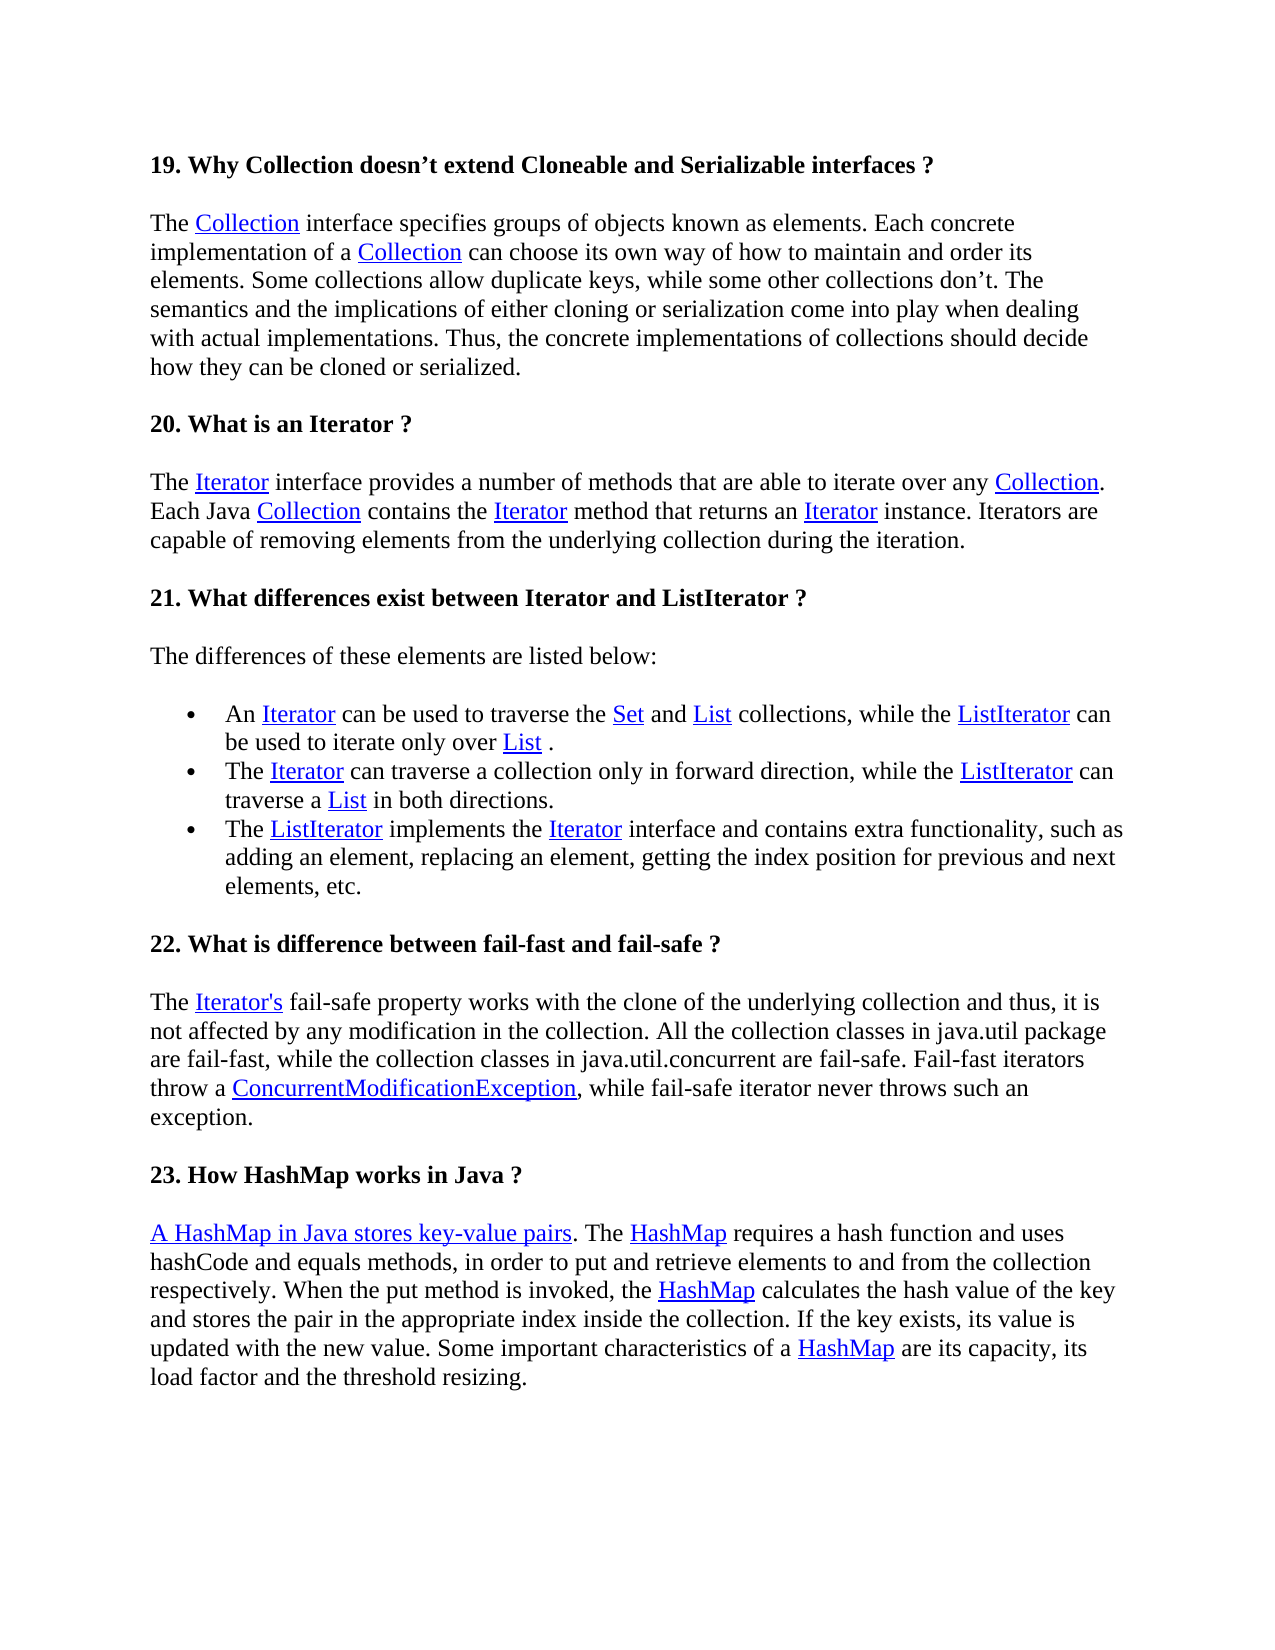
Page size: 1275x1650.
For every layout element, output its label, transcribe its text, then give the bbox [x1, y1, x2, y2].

text 19. Why Collection doesn’t extend Cloneable and Serializable interfaces ? [150, 150, 1125, 179]
text 21. What differences exist between Iterator and ListIterator ? [150, 583, 1125, 612]
text The differences of these elements are listed below: [150, 641, 1125, 669]
text 23. How HashMap works in Java ? [150, 1160, 1125, 1189]
text The Iterator interface provides a number of methods that are able to iterate over any Collection. Each Java Collection contains the Iterator method that returns an Iterator instance. Iterators are capable of removing elements from the underlying collection during the iteration. [150, 467, 1125, 554]
text 20. What is an Iterator ? [150, 409, 1125, 438]
text The Iterator's fail-safe property works with the clone of the underlying collection and thus, it is not affected by any modification in the collection. All the collection classes in java.util package are fail-fast, while the collection classes in java.util.concurrent are fail-safe. Fail-fast iterators throw a ConcurrentModificationException, while fail-safe iterator never throws such an exception. [150, 987, 1125, 1131]
list The ListIterator implements the Iterator interface and contains extra functionality, such as adding an element, replacing an element, getting the index position for previous and next elements, etc. [187, 814, 1125, 900]
text 22. What is difference between fail-fast and fail-safe ? [150, 929, 1125, 958]
list The Iterator can traverse a collection only in forward direction, while the ListIterator can traverse a List in both directions. [187, 756, 1125, 814]
text A HashMap in Java stores key-value pairs. The HashMap requires a hash function and uses hashCode and equals methods, in order to put and retrieve elements to and from the collection respectively. When the put method is invoked, the HashMap calculates the hash value of the key and stores the pair in the appropriate index inside the collection. If the key exists, its value is updated with the new value. Some important characteristics of a HashMap are its capacity, its load factor and the threshold resizing. [150, 1218, 1125, 1390]
list An Iterator can be used to traverse the Set and List collections, while the ListIterator can be used to iterate only over List . [187, 699, 1125, 756]
text The Collection interface specifies groups of objects known as elements. Each concrete implementation of a Collection can choose its own way of how to maintain and order its elements. Some collections allow duplicate keys, while some other collections don’t. The semantics and the implications of either cloning or serialization come into play when dealing with actual implementations. Thus, the concrete implementations of collections should decide how they can be cloned or serialized. [150, 208, 1125, 380]
